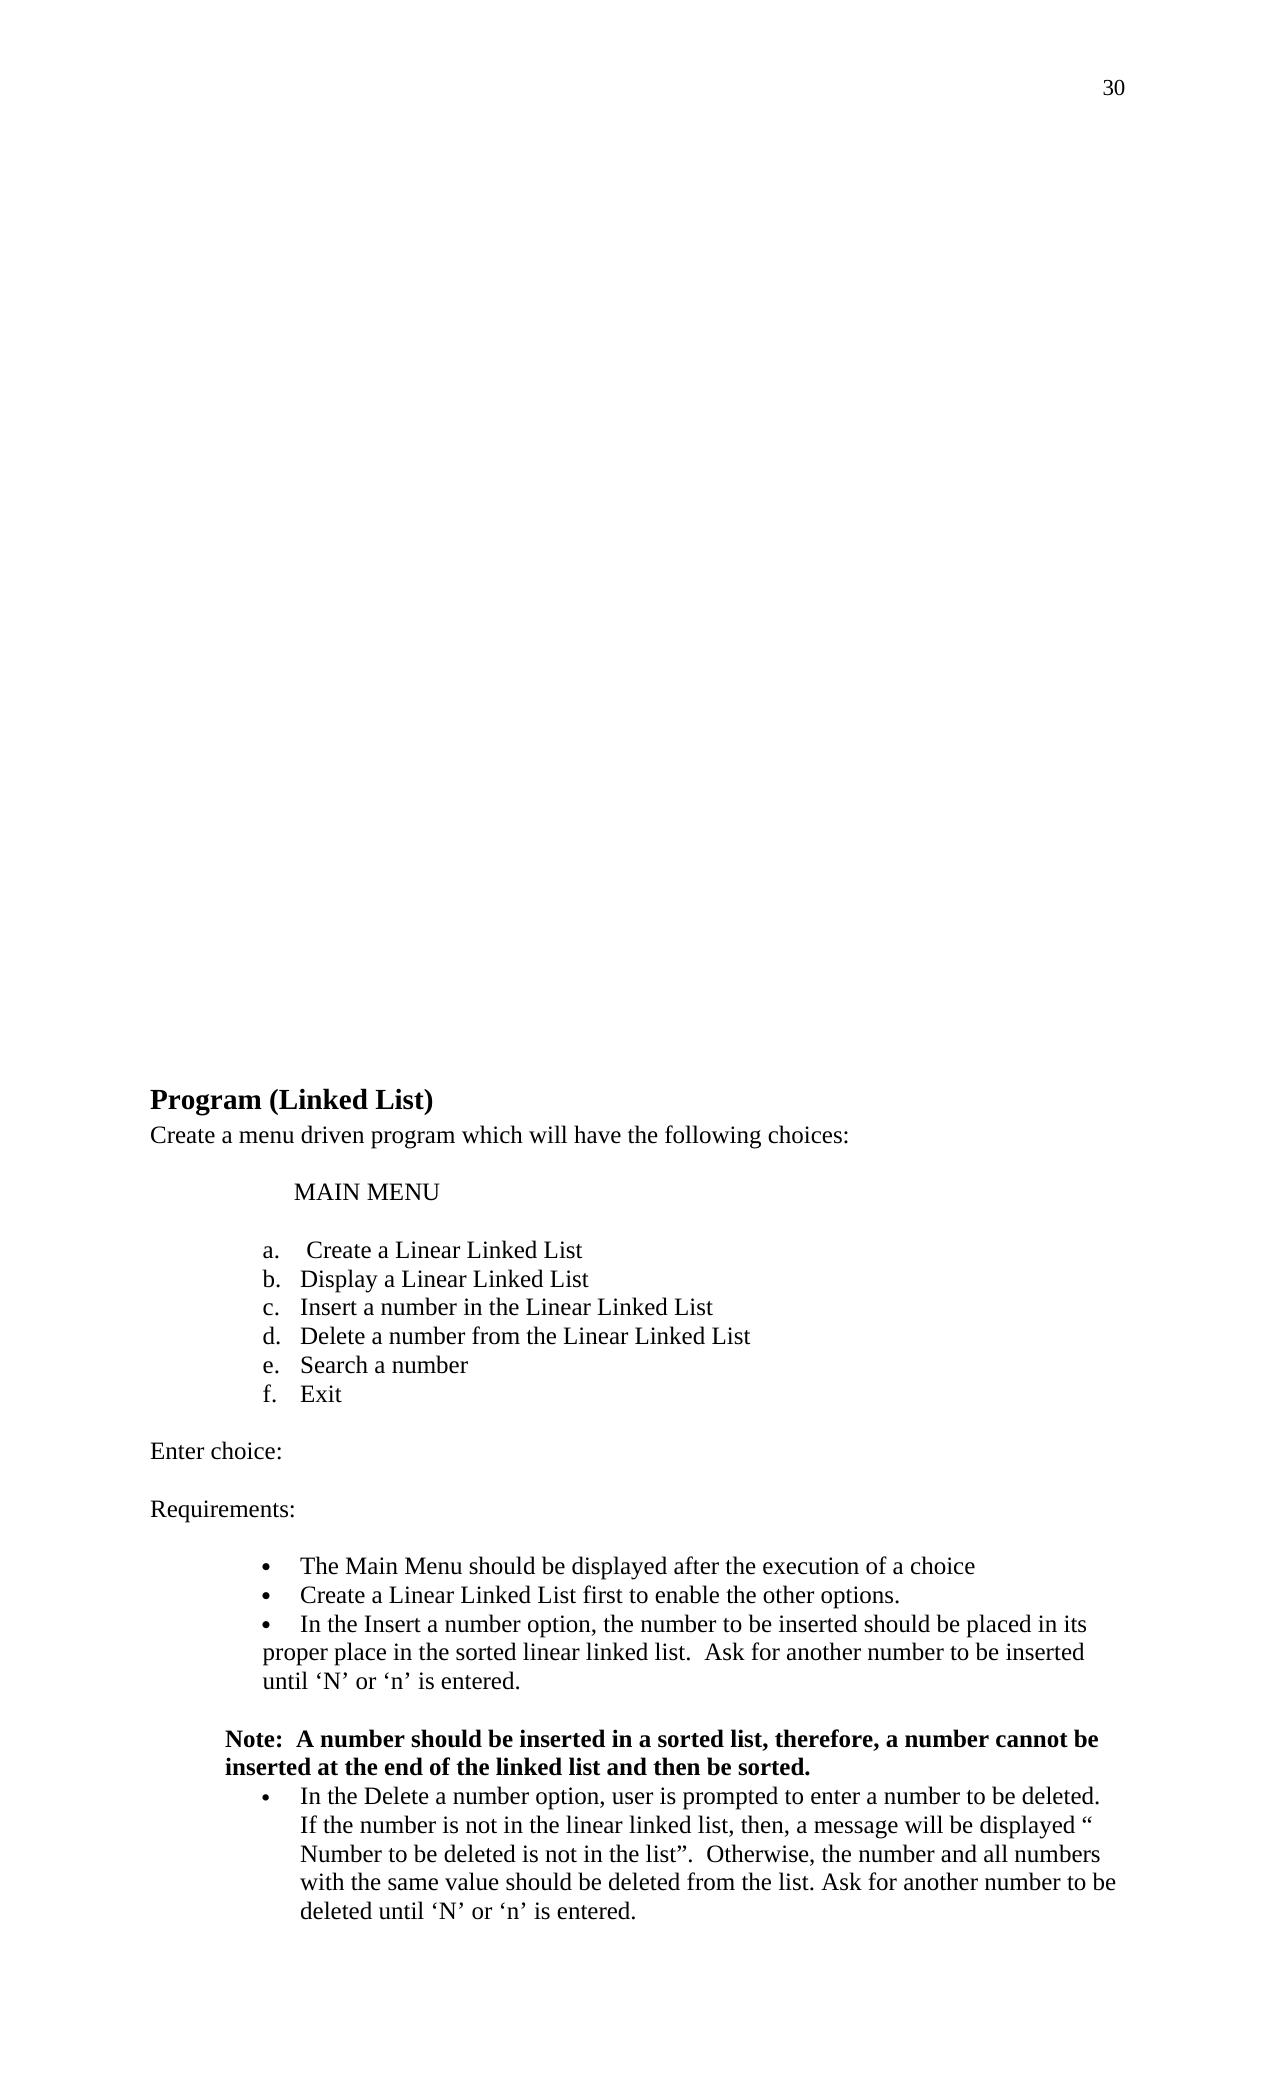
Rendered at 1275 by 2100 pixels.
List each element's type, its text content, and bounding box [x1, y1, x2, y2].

list Insert a number in the Linear Linked List [262, 1292, 1125, 1321]
text Enter choice: [150, 1436, 1125, 1465]
list Create a Linear Linked List first to enable the other options. [262, 1580, 1125, 1609]
list Exit [262, 1379, 1125, 1407]
text Note: A number should be inserted in a sorted list, therefore, a number cannot be inserted at the end of the linked list and then be sorted. [225, 1724, 1125, 1781]
list Create a Linear Linked List [262, 1235, 1125, 1264]
list In the Insert a number option, the number to be inserted should be placed in its proper place in the sorted linear linked list. Ask for another number to be inserted until ‘N’ or ‘n’ is entered. [262, 1609, 1125, 1695]
list The Main Menu should be displayed after the execution of a choice [262, 1551, 1125, 1580]
text MAIN MENU [150, 1177, 1125, 1206]
list Display a Linear Linked List [262, 1264, 1125, 1292]
text Create a menu driven program which will have the following choices: [150, 1120, 1125, 1149]
list In the Delete a number option, user is prompted to enter a number to be deleted. If the number is not in the linear linked list, then, a message will be displayed “ Number to be deleted is not in the list”. Otherwise, the number and all numbers with the same value should be deleted from the list. Ask for another number to be deleted until ‘N’ or ‘n’ is entered. [262, 1781, 1125, 1925]
text Program (Linked List) [150, 1082, 1125, 1116]
text Requirements: [150, 1494, 1125, 1522]
list Delete a number from the Linear Linked List [262, 1321, 1125, 1350]
list Search a number [262, 1350, 1125, 1379]
